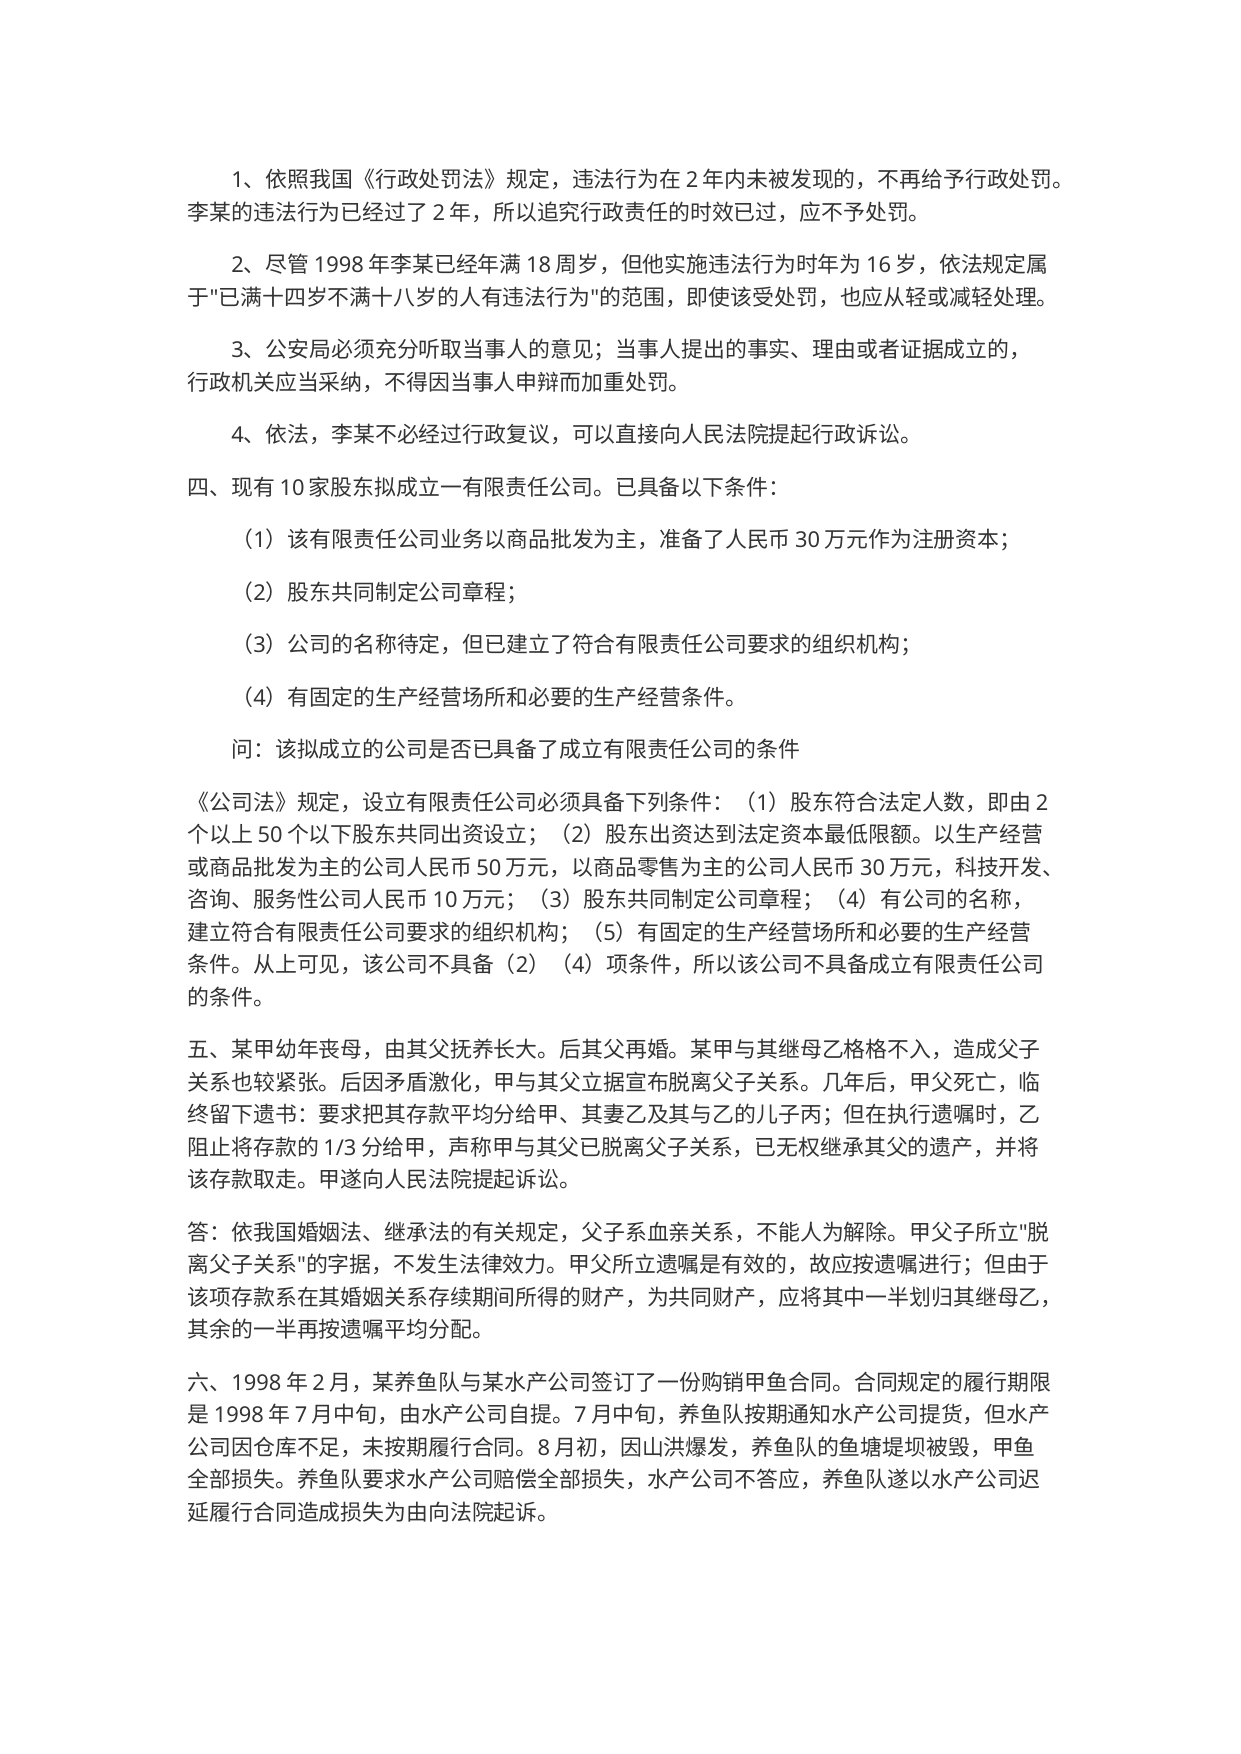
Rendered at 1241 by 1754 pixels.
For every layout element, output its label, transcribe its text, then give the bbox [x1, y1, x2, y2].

text 2、尽管1998年李某已经年满18周岁，但他实施违法行为时年为16岁，依法规定属于"已满十四岁不满十八岁的人有违法行为"的范围，即使该受处罚，也应从轻或减轻处理。 [187, 247, 1053, 312]
text 问：该拟成立的公司是否已具备了成立有限责任公司的条件 [187, 732, 1053, 764]
text （2）股东共同制定公司章程； [187, 574, 1053, 607]
text 答：依我国婚姻法、继承法的有关规定，父子系血亲关系，不能人为解除。甲父子所立"脱离父子关系"的字据，不发生法律效力。甲父所立遗嘱是有效的，故应按遗嘱进行；但由于该项存款系在其婚姻关系存续期间所得的财产，为共同财产，应将其中一半划归其继母乙，其余的一半再按遗嘱平均分配。 [187, 1214, 1053, 1344]
text 五、某甲幼年丧母，由其父抚养长大。后其父再婚。某甲与其继母乙格格不入，造成父子关系也较紧张。后因矛盾激化，甲与其父立据宣布脱离父子关系。几年后，甲父死亡，临终留下遗书：要求把其存款平均分给甲、其妻乙及其与乙的儿子丙；但在执行遗嘱时，乙阻止将存款的1/3分给甲，声称甲与其父已脱离父子关系，已无权继承其父的遗产，并将该存款取走。甲遂向人民法院提起诉讼。 [187, 1032, 1053, 1194]
text 1、依照我国《行政处罚法》规定，违法行为在2年内未被发现的，不再给予行政处罚。李某的违法行为已经过了2年，所以追究行政责任的时效已过，应不予处罚。 [187, 162, 1053, 227]
text （4）有固定的生产经营场所和必要的生产经营条件。 [187, 679, 1053, 712]
text 4、依法，李某不必经过行政复议，可以直接向人民法院提起行政诉讼。 [187, 417, 1053, 449]
text 四、现有10家股东拟成立一有限责任公司。已具备以下条件： [187, 469, 1053, 502]
text 3、公安局必须充分听取当事人的意见；当事人提出的事实、理由或者证据成立的，行政机关应当采纳，不得因当事人申辩而加重处罚。 [187, 332, 1053, 397]
text （3）公司的名称待定，但已建立了符合有限责任公司要求的组织机构； [187, 627, 1053, 659]
text （1）该有限责任公司业务以商品批发为主，准备了人民币30万元作为注册资本； [187, 522, 1053, 554]
text 六、1998年2月，某养鱼队与某水产公司签订了一份购销甲鱼合同。合同规定的履行期限是1998年7月中旬，由水产公司自提。7月中旬，养鱼队按期通知水产公司提货，但水产公司因仓库不足，未按期履行合同。8月初，因山洪爆发，养鱼队的鱼塘堤坝被毁，甲鱼全部损失。养鱼队要求水产公司赔偿全部损失，水产公司不答应，养鱼队遂以水产公司迟延履行合同造成损失为由向法院起诉。 [187, 1364, 1053, 1527]
text 《公司法》规定，设立有限责任公司必须具备下列条件：（1）股东符合法定人数，即由2个以上50个以下股东共同出资设立；（2）股东出资达到法定资本最低限额。以生产经营或商品批发为主的公司人民币50万元，以商品零售为主的公司人民币30万元，科技开发、咨询、服务性公司人民币10万元；（3）股东共同制定公司章程；（4）有公司的名称，建立符合有限责任公司要求的组织机构；（5）有固定的生产经营场所和必要的生产经营条件。从上可见，该公司不具备（2）（4）项条件，所以该公司不具备成立有限责任公司的条件。 [187, 784, 1053, 1012]
